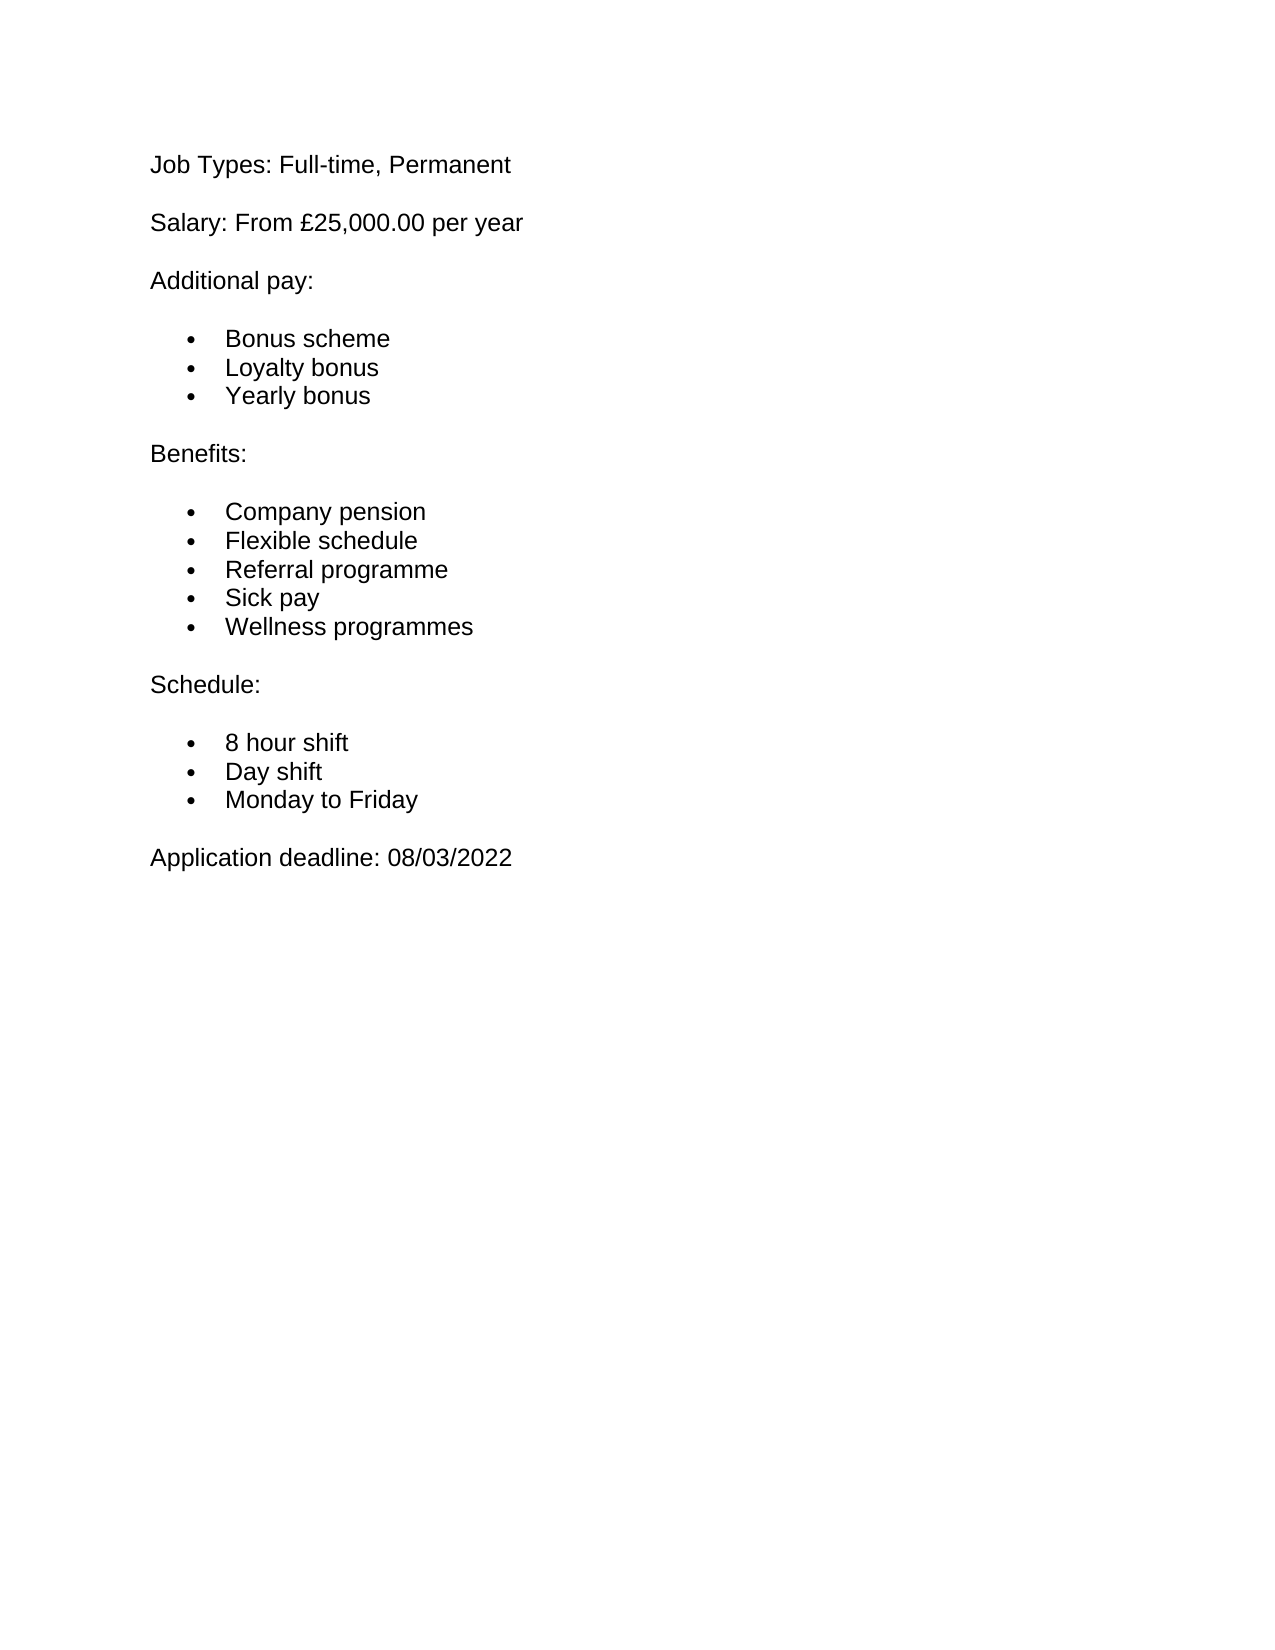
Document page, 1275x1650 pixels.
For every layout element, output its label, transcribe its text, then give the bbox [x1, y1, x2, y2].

list Company pension [187, 497, 1125, 526]
list Monday to Friday [187, 785, 1125, 814]
text Additional pay: [150, 266, 1125, 294]
text Application deadline: 08/03/2022 [150, 843, 1125, 872]
text Schedule: [150, 670, 1125, 699]
text Salary: From £25,000.00 per year [150, 208, 1125, 237]
text Benefits: [150, 439, 1125, 468]
text Job Types: Full-time, Permanent [150, 150, 1125, 179]
list Referral programme [187, 554, 1125, 583]
list Flexible schedule [187, 526, 1125, 554]
list Yearly bonus [187, 381, 1125, 410]
list Loyalty bonus [187, 352, 1125, 381]
list Day shift [187, 757, 1125, 785]
list 8 hour shift [187, 728, 1125, 757]
list Wellness programmes [187, 612, 1125, 641]
list Bonus scheme [187, 324, 1125, 352]
list Sick pay [187, 583, 1125, 612]
